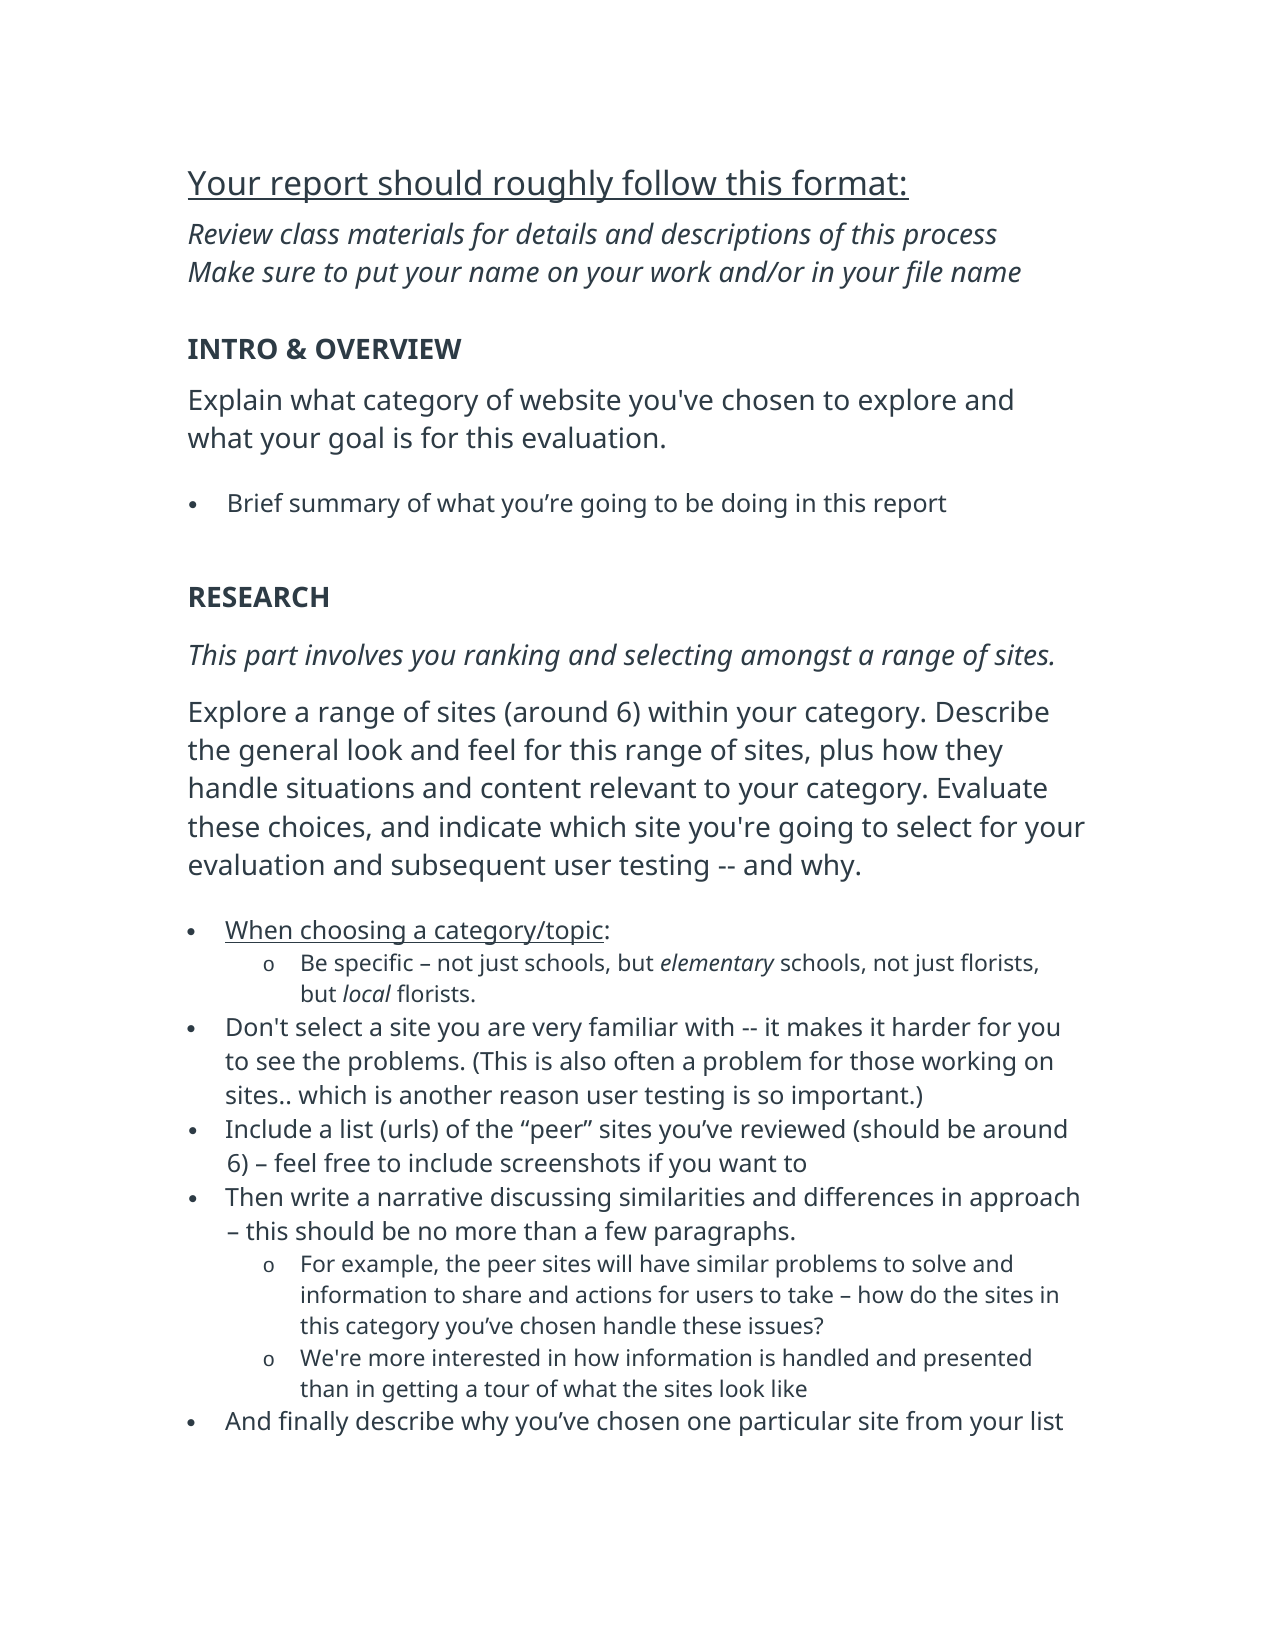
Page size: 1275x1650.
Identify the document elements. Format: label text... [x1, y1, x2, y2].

list Include a list (urls) of the “peer” sites you’ve reviewed (should be around 6) – feel free to include screenshots if you want to [189, 1112, 1087, 1180]
list Don't select a site you are very familiar with -- it makes it harder for you to see the problems. (This is also often a problem for those working on sites.. which is another reason user testing is so important.) [187, 1009, 1087, 1112]
text Explore a range of sites (around 6) within your category. Describe the general look and feel for this range of sites, plus how they handle situations and content relevant to your category. Evaluate these choices, and indicate which site you're going to select for your evaluation and subsequent user testing -- and why. [187, 692, 1087, 884]
text Review class materials for details and descriptions of this process Make sure to put your name on your work and/or in your file name INTRO & OVERVIEW [187, 214, 1087, 367]
list And finally describe why you’ve chosen one particular site from your list [187, 1404, 1087, 1438]
list For example, the peer sites will have similar problems to solve and information to share and actions for users to take – how do the sites in this category you’ve chosen handle these issues? [262, 1248, 1087, 1342]
text RESEARCH [187, 578, 1087, 616]
text Explain what category of website you've chosen to explore and what your goal is for this evaluation. [187, 380, 1087, 457]
list We're more interested in how information is handled and presented than in getting a tour of what the sites look like [262, 1342, 1087, 1404]
list Be specific – not just schools, but elementary schools, not just florists, but local florists. [262, 947, 1087, 1009]
list Brief summary of what you’re going to be doing in this report [189, 486, 1087, 549]
list Then write a narrative discussing similarities and differences in approach – this should be no more than a few paragraphs. [189, 1180, 1087, 1248]
list When choosing a category/topic: [187, 913, 1087, 947]
text Your report should roughly follow this format: [187, 159, 1087, 205]
text This part involves you ranking and selecting amongst a range of sites. [187, 635, 1087, 673]
